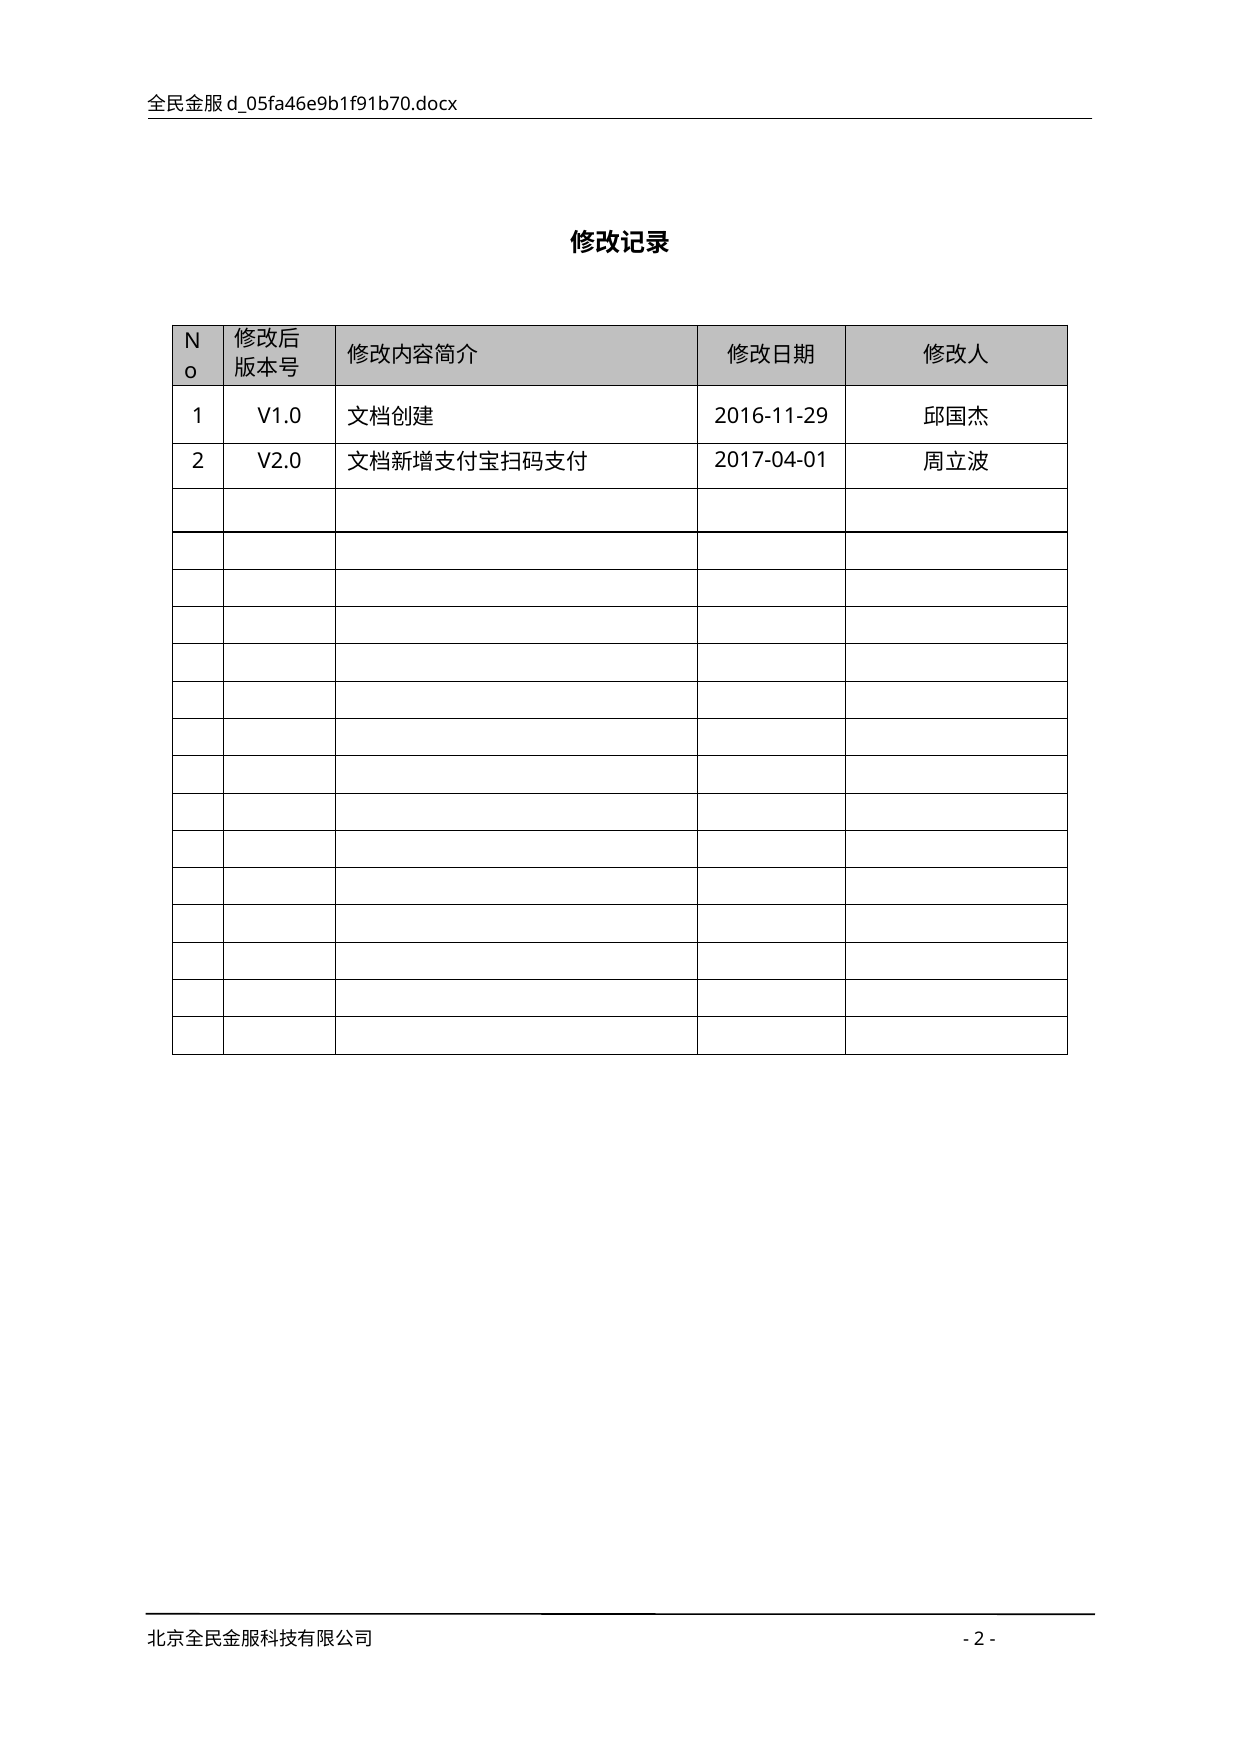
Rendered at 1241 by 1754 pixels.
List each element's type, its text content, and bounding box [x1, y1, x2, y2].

table_cell [336, 794, 697, 830]
table_cell [846, 980, 1067, 1016]
table_cell V2.0 [224, 444, 335, 488]
table_cell [336, 489, 697, 531]
table_cell [224, 980, 335, 1016]
table_cell [336, 831, 697, 867]
table_cell [224, 794, 335, 830]
table_cell [173, 794, 223, 830]
table_cell [698, 489, 845, 531]
text 修改记录 [148, 227, 1092, 259]
table_cell [846, 905, 1067, 942]
table_cell [698, 533, 845, 569]
table_cell [698, 644, 845, 681]
table_cell [336, 607, 697, 643]
table_cell [224, 943, 335, 979]
table_cell [336, 905, 697, 942]
table_cell [173, 831, 223, 867]
table_cell [173, 644, 223, 681]
table_cell [698, 607, 845, 643]
table_cell 1 [173, 386, 223, 443]
table_cell [173, 1017, 223, 1053]
table_cell [846, 570, 1067, 606]
table_cell [173, 682, 223, 718]
table_cell [336, 644, 697, 681]
table_cell [698, 905, 845, 942]
table_cell [173, 943, 223, 979]
table_cell [224, 868, 335, 904]
table_cell [173, 905, 223, 942]
table_cell [224, 682, 335, 718]
table_cell [846, 489, 1067, 531]
table_cell [846, 943, 1067, 979]
table_cell [224, 756, 335, 792]
table_cell [336, 980, 697, 1016]
table_cell [336, 533, 697, 569]
table_cell [698, 682, 845, 718]
table_cell [173, 533, 223, 569]
table_cell [698, 831, 845, 867]
table_cell [846, 868, 1067, 904]
table_cell [173, 607, 223, 643]
table_cell [224, 1017, 335, 1053]
table_header No [173, 326, 223, 385]
table_cell [224, 489, 335, 531]
table_cell [224, 831, 335, 867]
table_cell [173, 756, 223, 792]
table_cell [336, 1017, 697, 1053]
table_cell [846, 794, 1067, 830]
table_cell [698, 756, 845, 792]
table_cell [224, 905, 335, 942]
table_cell 文档新增支付宝扫码支付 [336, 444, 697, 488]
table_cell [846, 607, 1067, 643]
table_cell [846, 756, 1067, 792]
table_cell [698, 980, 845, 1016]
table_cell 2017-04-01 [698, 444, 845, 488]
table_cell [846, 1017, 1067, 1053]
table_cell [224, 533, 335, 569]
table_cell [173, 570, 223, 606]
table_header 修改日期 [698, 326, 845, 385]
table_cell [336, 570, 697, 606]
table_cell [336, 943, 697, 979]
table_header 修改人 [846, 326, 1067, 385]
table_cell [698, 719, 845, 755]
table_cell [698, 1017, 845, 1053]
table_cell [173, 489, 223, 531]
table_cell [698, 570, 845, 606]
table_cell [224, 607, 335, 643]
table_cell [846, 682, 1067, 718]
table_cell [846, 533, 1067, 569]
table_cell [336, 682, 697, 718]
table_cell [336, 868, 697, 904]
table_header 修改后 版本号 [224, 326, 335, 385]
table_cell 邱国杰 [846, 386, 1067, 443]
table_cell 周立波 [846, 444, 1067, 488]
table_cell 2016-11-29 [698, 386, 845, 443]
table_cell [336, 756, 697, 792]
table_header 修改内容简介 [336, 326, 697, 385]
table_cell [698, 794, 845, 830]
table_cell V1.0 [224, 386, 335, 443]
table_cell [698, 868, 845, 904]
table_cell [224, 570, 335, 606]
table_cell [224, 719, 335, 755]
table_cell [846, 831, 1067, 867]
table_cell 文档创建 [336, 386, 697, 443]
table_cell [846, 719, 1067, 755]
table_cell [336, 719, 697, 755]
table_cell [173, 868, 223, 904]
table_cell [224, 644, 335, 681]
table_cell 2 [173, 444, 223, 488]
table_cell [846, 644, 1067, 681]
table_cell [173, 719, 223, 755]
table_cell [173, 980, 223, 1016]
table_cell [698, 943, 845, 979]
